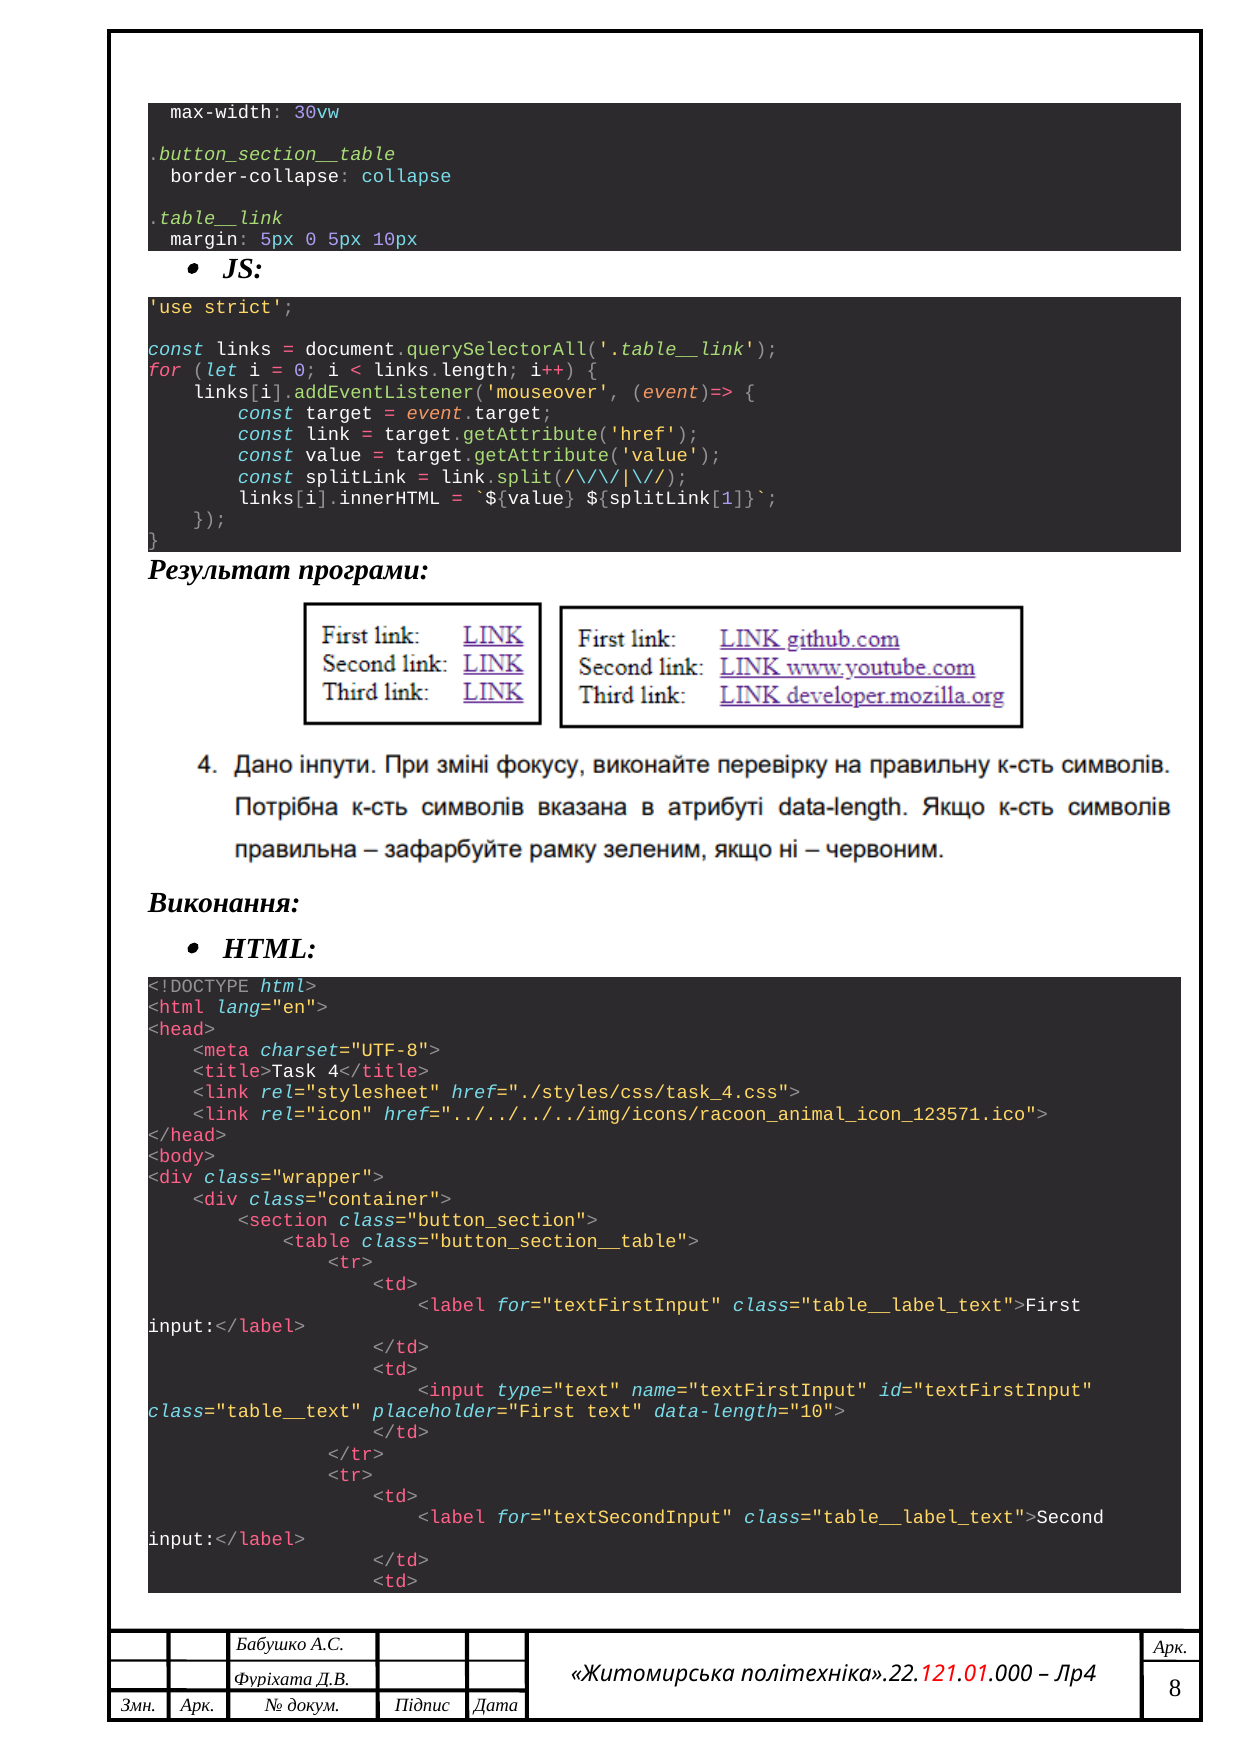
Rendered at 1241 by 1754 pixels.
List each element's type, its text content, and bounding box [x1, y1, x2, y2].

text 'use strict'; const links = document.querySelectorAll('.table__link'); for (let i = 0; i < links.length; i++) { links[i].addEventListener('mouseover', (event)=> { const target = event.target; const link = target.getAttribute('href'); const value = target.getAttribute('value'); const splitLink = link.split(/\/\/|\//); links[i].innerHTML = `${value} ${splitLink[1]}`; }); } [148, 297, 1181, 552]
list HTML: [185, 931, 1181, 964]
picture [147, 742, 1182, 873]
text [148, 977, 1181, 1593]
text Результат програми: [148, 552, 1181, 586]
picture [296, 598, 1033, 730]
list JS: [185, 251, 1181, 285]
text Виконання: [148, 885, 1181, 918]
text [148, 103, 1181, 251]
